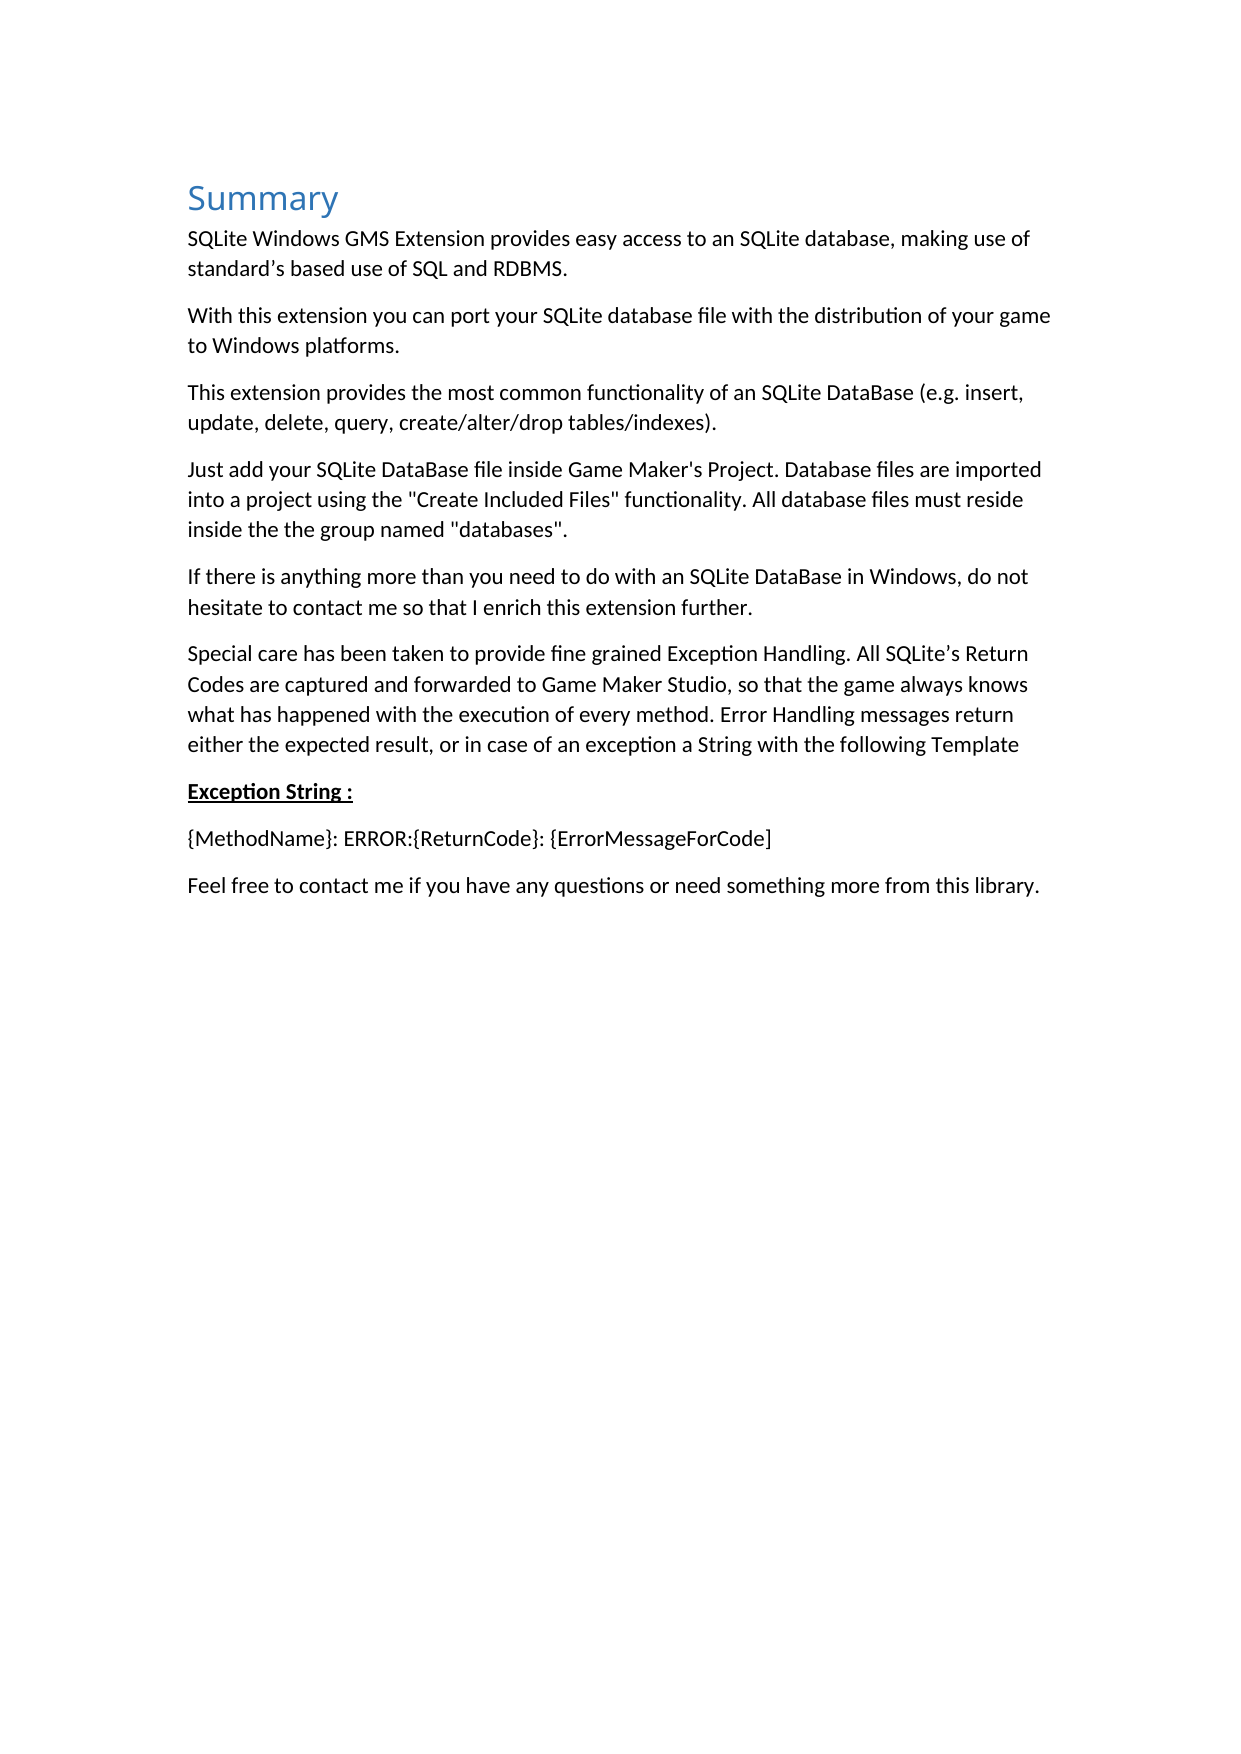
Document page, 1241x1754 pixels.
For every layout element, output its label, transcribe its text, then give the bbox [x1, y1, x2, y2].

text SQLite Windows GMS Extension provides easy access to an SQLite database, making use of standard’s based use of SQL and RDBMS. [187, 224, 1053, 282]
text Exception String : [187, 777, 1053, 805]
subtitle Summary [187, 175, 1053, 220]
text This extension provides the most common functionality of an SQLite DataBase (e.g. insert, update, delete, query, create/alter/drop tables/indexes). [187, 378, 1053, 436]
text {MethodName}: ERROR:{ReturnCode}: {ErrorMessageForCode] [187, 824, 1053, 852]
text With this extension you can port your SQLite database file with the distribution of your game to Windows platforms. [187, 301, 1053, 359]
text Special care has been taken to provide fine grained Exception Handling. All SQLite’s Return Codes are captured and forwarded to Game Maker Studio, so that the game always knows what has happened with the execution of every method. Error Handling messages return either the expected result, or in case of an exception a String with the following Template [187, 639, 1053, 758]
text If there is anything more than you need to do with an SQLite DataBase in Windows, do not hesitate to contact me so that I enrich this extension further. [187, 562, 1053, 621]
text Feel free to contact me if you have any questions or need something more from this library. [187, 871, 1053, 899]
text Just add your SQLite DataBase file inside Game Maker's Project. Database files are imported into a project using the "Create Included Files" functionality. All database files must reside inside the the group named "databases". [187, 455, 1053, 544]
